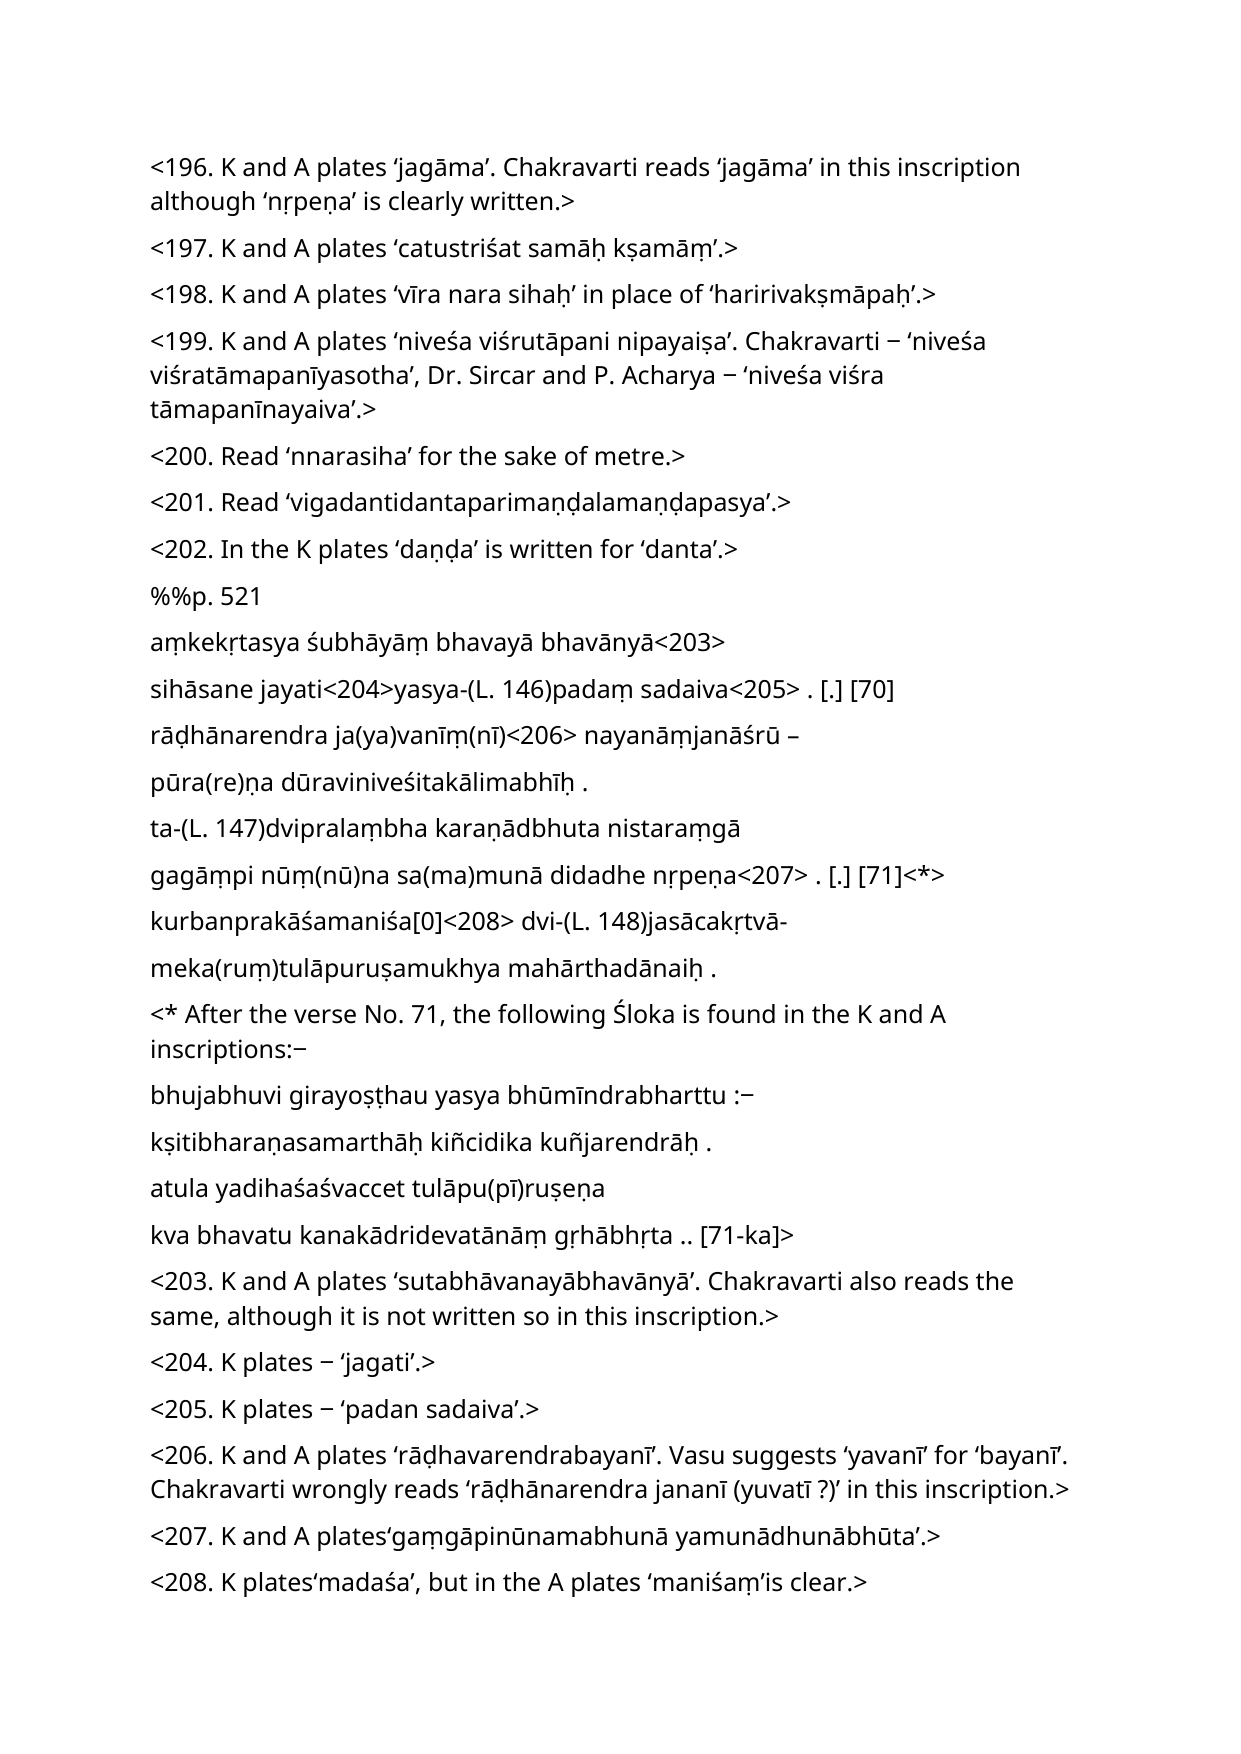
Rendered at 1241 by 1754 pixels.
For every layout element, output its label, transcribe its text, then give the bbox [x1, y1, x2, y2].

text kurbanprakāśamaniśa[0]<208> dvi-(L. 148)jasācakṛtvā- [150, 904, 1090, 938]
text bhujabhuvi girayoṣṭhau yasya bhūmīndrabharttu :‒ [150, 1078, 1090, 1112]
text <200. Read ‘nnarasiha’ for the sake of metre.> [150, 438, 1090, 472]
text <198. K and A plates ‘vīra nara sihaḥ’ in place of ‘haririvakṣmāpaḥ’.> [150, 277, 1090, 311]
text <199. K and A plates ‘niveśa viśrutāpani nipayaiṣa’. Chakravarti ‒ ‘niveśa viśratāmapanīyasotha’, Dr. Sircar and P. Acharya ‒ ‘niveśa viśra tāmapanīnayaiva’.> [150, 324, 1090, 426]
text gagāṃpi nūṃ(nū)na sa(ma)munā didadhe nṛpeṇa<207> . [.] [71]<*> [150, 857, 1090, 892]
text ta-(L. 147)dvipralaṃbha karaṇādbhuta nistaraṃgā [150, 811, 1090, 845]
text aṃkekṛtasya śubhāyāṃ bhavayā bhavānyā<203> [150, 625, 1090, 659]
text <201. Read ‘vigadantidantaparimaṇḍalamaṇḍapasya’.> [150, 485, 1090, 519]
text <203. K and A plates ‘sutabhāvanayābhavānyā’. Chakravarti also reads the same, although it is not written so in this inscription.> [150, 1264, 1090, 1332]
text pūra(re)ṇa dūraviniveśitakālimabhīḥ . [150, 764, 1090, 798]
text kṣitibharaṇasamarthāḥ kiñcidika kuñjarendrāḥ . [150, 1124, 1090, 1158]
text rāḍhānarendra ja(ya)vanīṃ(nī)<206> nayanāṃjanāśrū – [150, 718, 1090, 752]
text sihāsane jayati<204>yasya-(L. 146)padaṃ sadaiva<205> . [.] [70] [150, 671, 1090, 705]
text <206. K and A plates ‘rāḍhavarendrabayanī’. Vasu suggests ‘yavanī’ for ‘bayanī’. Chakravarti wrongly reads ‘rāḍhānarendra jananī (yuvatī ?)’ in this inscription.> [150, 1438, 1090, 1506]
text <204. K plates ‒ ‘jagati’.> [150, 1345, 1090, 1379]
text <* After the verse No. 71, the following Śloka is found in the K and A inscriptions:‒ [150, 997, 1090, 1065]
text <207. K and A plates‘gaṃgāpinūnamabhunā yamunādhunābhūta’.> [150, 1518, 1090, 1552]
text %%p. 521 [150, 578, 1090, 612]
text <197. K and A plates ‘catustriśat samāḥ kṣamāṃ’.> [150, 231, 1090, 265]
text atula yadihaśaśvaccet tulāpu(pī)ruṣeṇa [150, 1171, 1090, 1205]
text kva bhavatu kanakādridevatānāṃ gṛhābhṛta .. [71-ka]> [150, 1217, 1090, 1252]
text <205. K plates ‒ ‘padan sadaiva’.> [150, 1391, 1090, 1425]
text meka(ruṃ)tulāpuruṣamukhya mahārthadānaiḥ . [150, 951, 1090, 985]
text <196. K and A plates ‘jagāma’. Chakravarti reads ‘jagāma’ in this inscription although ‘nṛpeṇa’ is clearly written.> [150, 150, 1090, 218]
text <202. In the K plates ‘daṇḍa’ is written for ‘danta’.> [150, 532, 1090, 566]
text <208. K plates‘madaśa’, but in the A plates ‘maniśaṃ’is clear.> [150, 1565, 1090, 1599]
